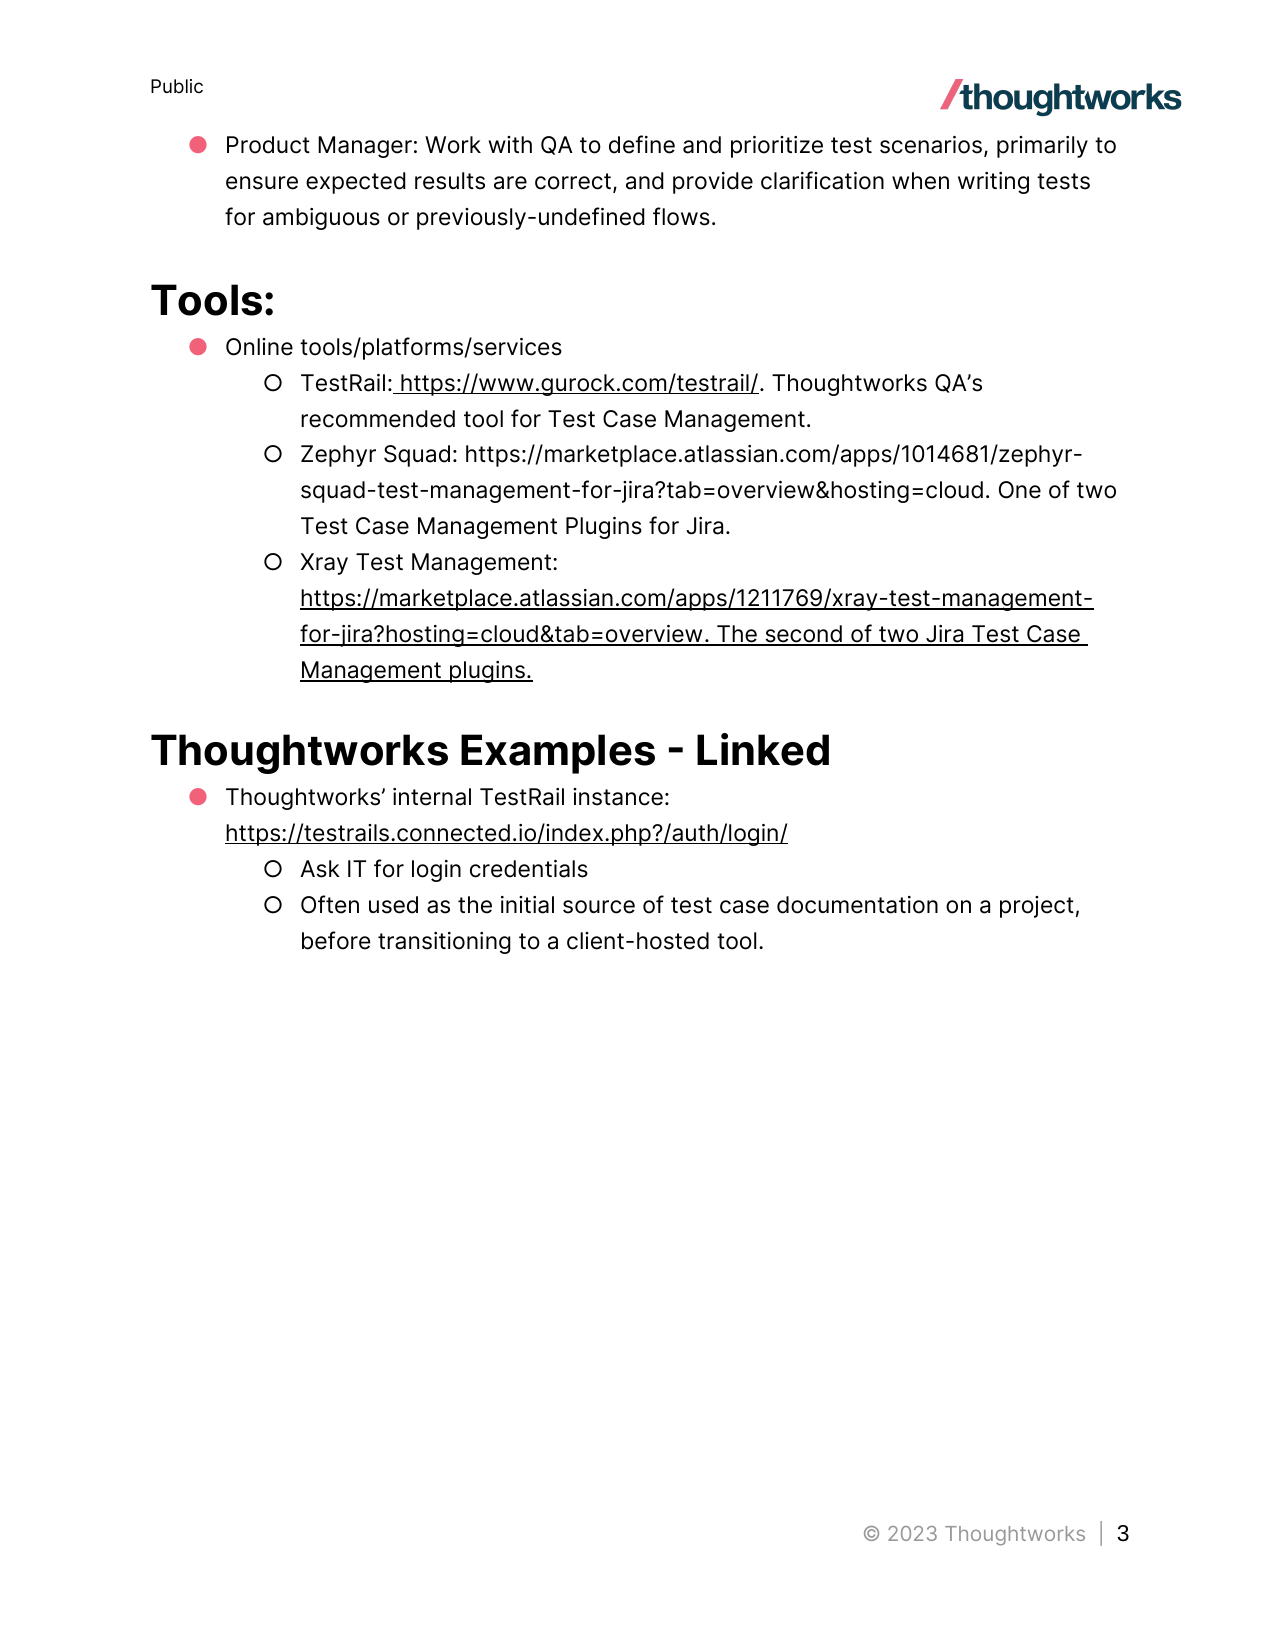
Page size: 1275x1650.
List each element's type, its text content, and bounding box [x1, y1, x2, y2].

subtitle Thoughtworks Examples - Linked [150, 725, 1125, 776]
list Zephyr Squad: https://marketplace.atlassian.com/apps/1014681/zephyr-squad-test-management-for-jira?tab=overview&hosting=cloud. One of two Test Case Management Plugins for Jira. [262, 441, 1125, 540]
list Online tools/platforms/services [187, 333, 1125, 361]
list Often used as the initial source of test case documentation on a project, before transitioning to a client-hosted tool. [262, 891, 1125, 955]
list Thoughtworks’ internal TestRail instance: https://testrails.connected.io/index.php?/auth/login/ [187, 783, 1125, 847]
subtitle Tools: [150, 275, 1125, 325]
picture [940, 79, 1182, 117]
list Product Manager: Work with QA to define and prioritize test scenarios, primarily to ensure expected results are correct, and provide clarification when writing tests for ambiguous or previously-undefined flows. [187, 131, 1125, 231]
list TestRail: https://www.gurock.com/testrail/. Thoughtworks QA’s recommended tool for Test Case Management. [262, 369, 1125, 432]
list Ask IT for login credentials [262, 855, 1125, 883]
list Xray Test Management: https://marketplace.atlassian.com/apps/1211769/xray-test-management-for-jira?hosting=cloud&tab=overview. The second of two Jira Test Case Management plugins. [262, 548, 1125, 684]
